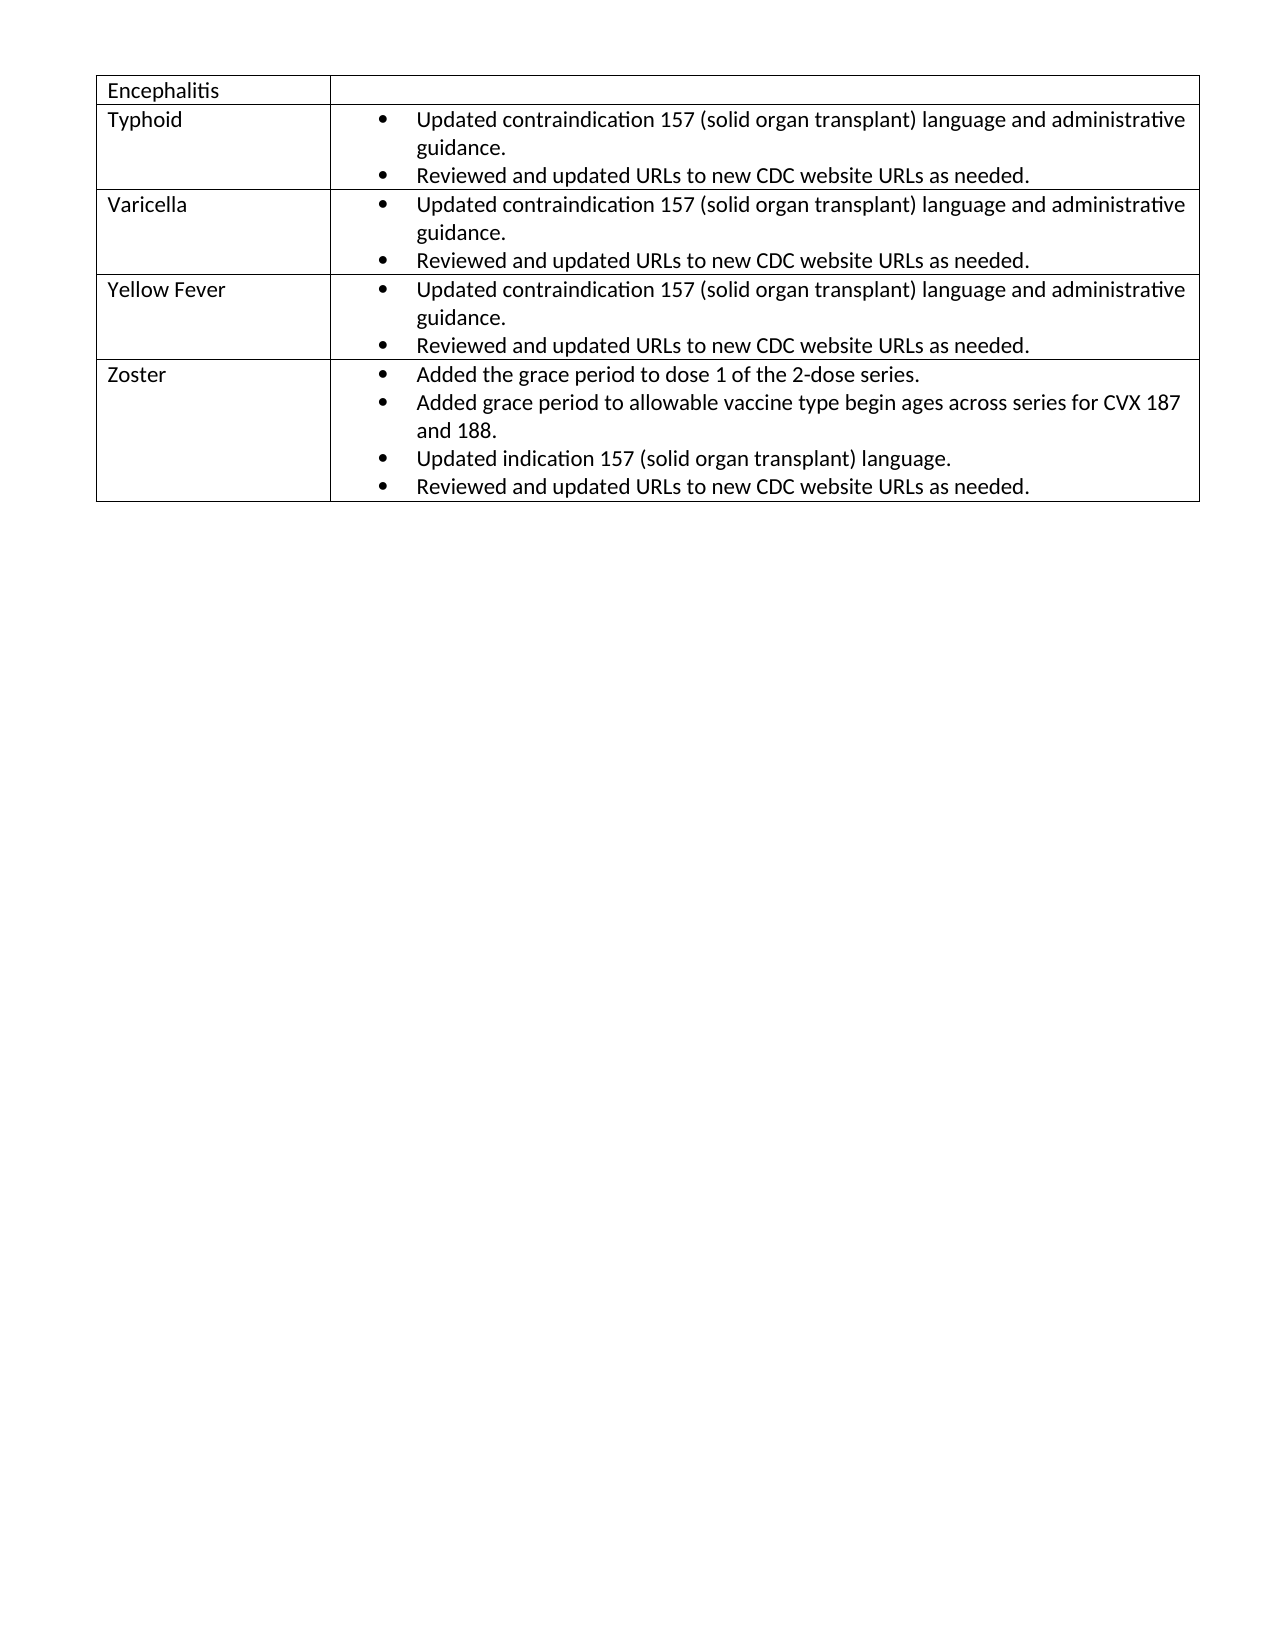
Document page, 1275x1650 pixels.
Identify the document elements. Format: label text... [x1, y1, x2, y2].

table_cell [331, 105, 1199, 189]
table_cell Added the grace period to dose 1 of the 2-dose series. Added grace period to allowable vaccine type begin ages across series for CVX 187 and 188. Updated indication 157 (solid organ transplant) language. Reviewed and updated URLs to new CDC website URLs as needed. [331, 360, 1199, 501]
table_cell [97, 76, 330, 104]
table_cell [331, 76, 1199, 104]
table_cell Varicella [97, 190, 330, 274]
table_cell Zoster [97, 360, 330, 501]
table_cell Yellow Fever [97, 275, 330, 359]
table_cell Typhoid [97, 105, 330, 189]
